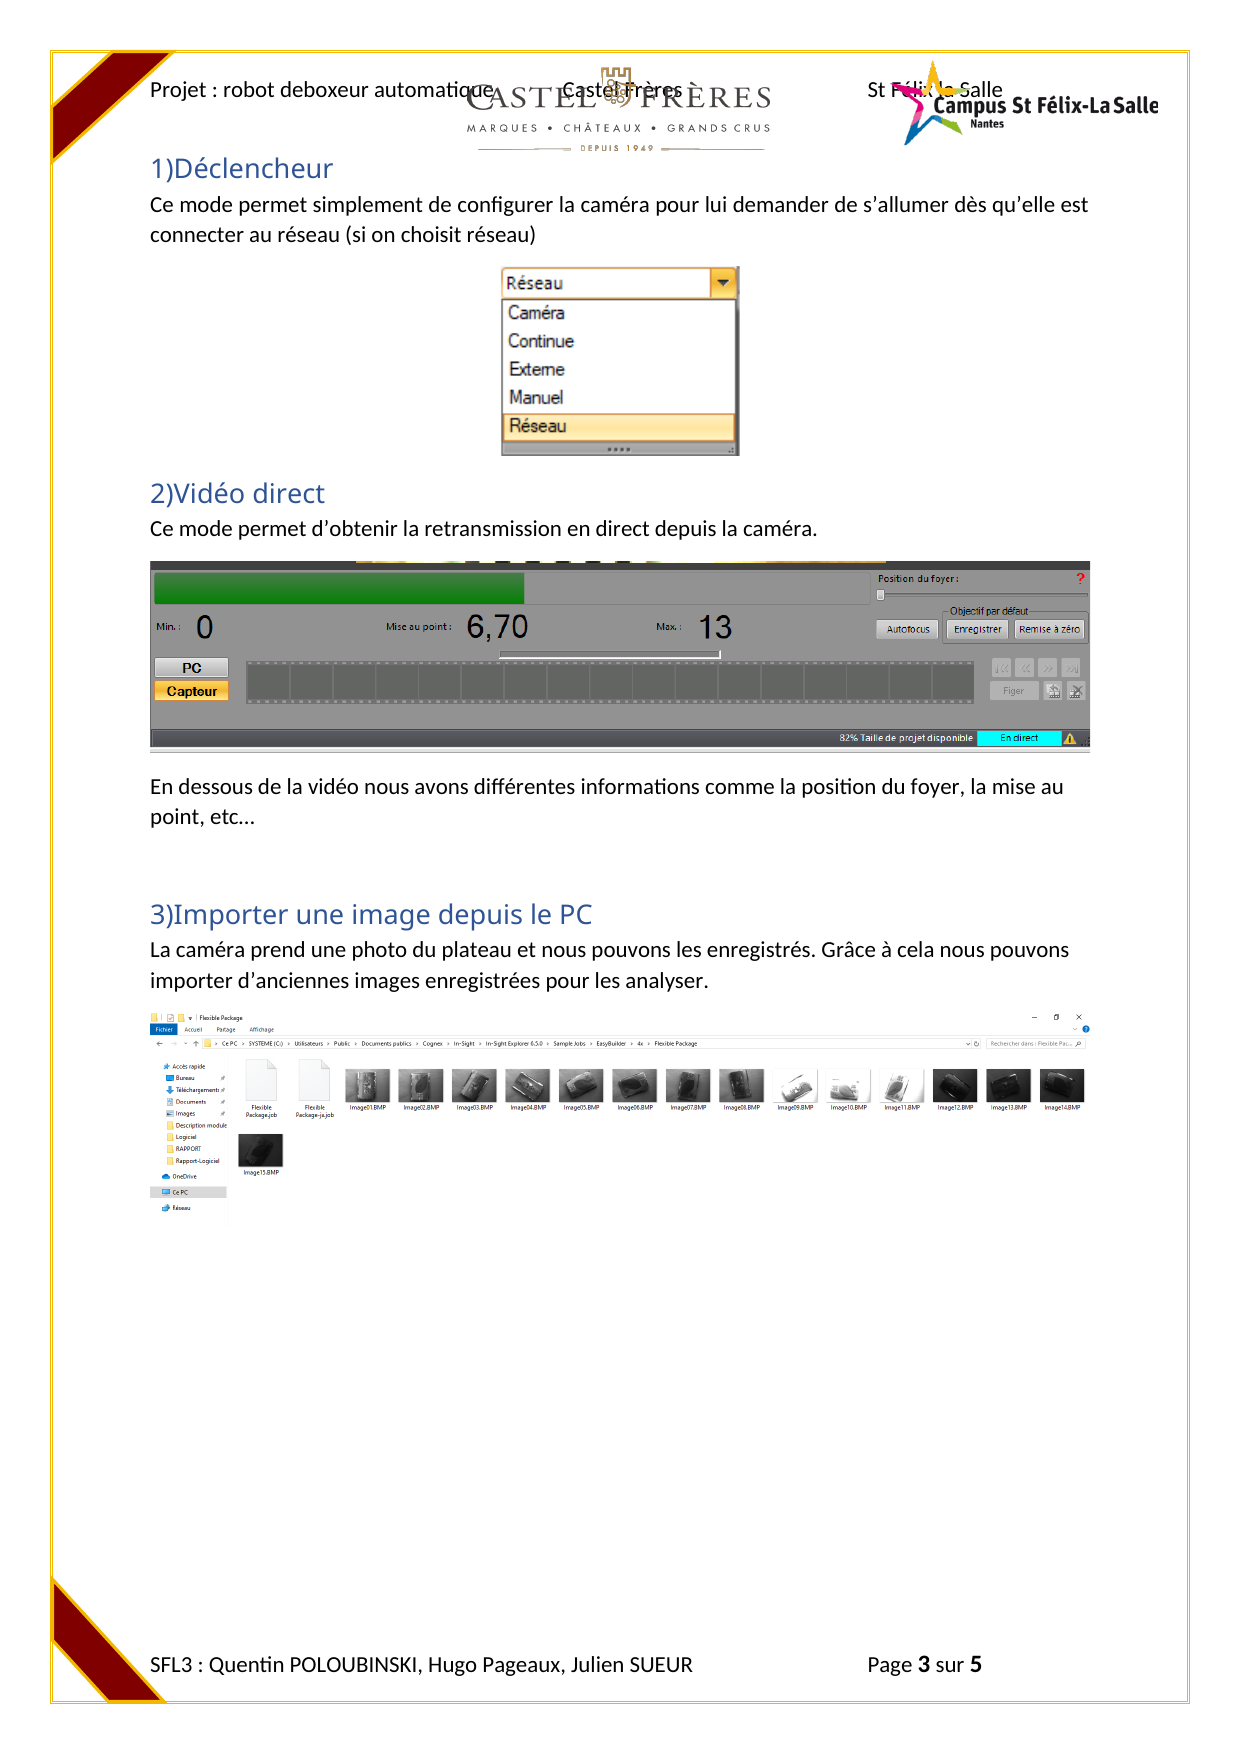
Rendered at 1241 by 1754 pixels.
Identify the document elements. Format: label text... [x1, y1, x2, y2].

picture [150, 561, 1091, 753]
subtitle 2)Vidéo direct [150, 475, 1090, 512]
picture [150, 1012, 1091, 1226]
picture [889, 60, 1158, 145]
text En dessous de la vidéo nous avons différentes informations comme la position du foyer, la mise au point, etc… [150, 772, 1090, 830]
text La caméra prend une photo du plateau et nous pouvons les enregistrés. Grâce à cela nous pouvons importer d’anciennes images enregistrées pour les analyser. [150, 936, 1090, 994]
picture [460, 59, 773, 157]
text Ce mode permet simplement de configurer la caméra pour lui demander de s’allumer dès qu’elle est connecter au réseau (si on choisit réseau) [150, 190, 1090, 248]
subtitle 1)Déclencheur [150, 150, 1090, 187]
subtitle 3)Importer une image depuis le PC [150, 896, 1090, 933]
picture [500, 266, 740, 456]
text Ce mode permet d’obtenir la retransmission en direct depuis la caméra. [150, 514, 1090, 543]
